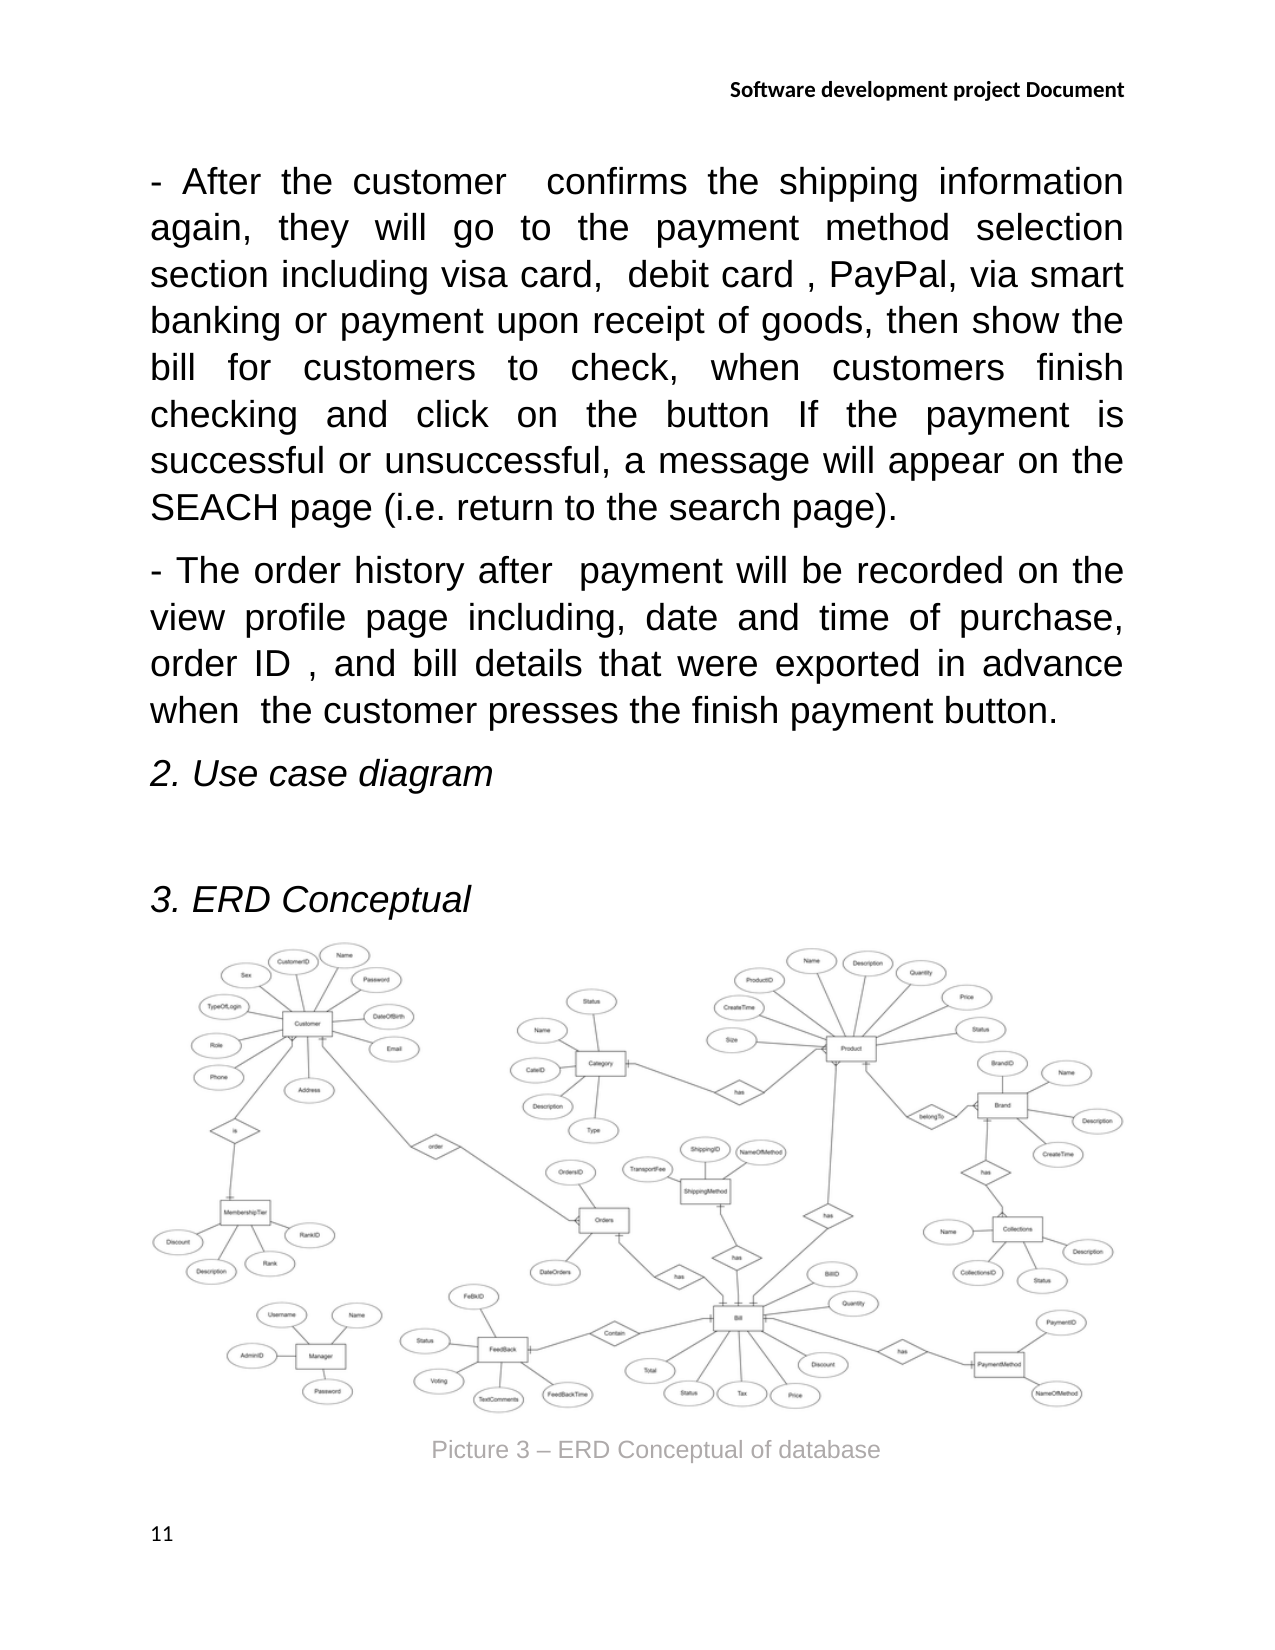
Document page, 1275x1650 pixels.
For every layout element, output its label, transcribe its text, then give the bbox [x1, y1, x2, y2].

picture [150, 940, 1125, 1416]
text 3. ERD Conceptual [150, 878, 1125, 921]
text Picture 3 – ERD Conceptual of database [187, 1435, 1125, 1463]
text - After the customer confirms the shipping information again, they will go to the payment method selection section including visa card, debit card , PayPal, via smart banking or payment upon receipt of goods, then show the bill for customers to check, when customers finish checking and click on the button If the payment is successful or unsuccessful, a message will appear on the SEACH page (i.e. return to the search page). [150, 159, 1125, 528]
text - The order history after payment will be recorded on the view profile page including, date and time of purchase, order ID , and bill details that were exported in advance when the customer presses the finish payment button. [150, 548, 1125, 731]
text 2. Use case diagram [150, 751, 1125, 794]
